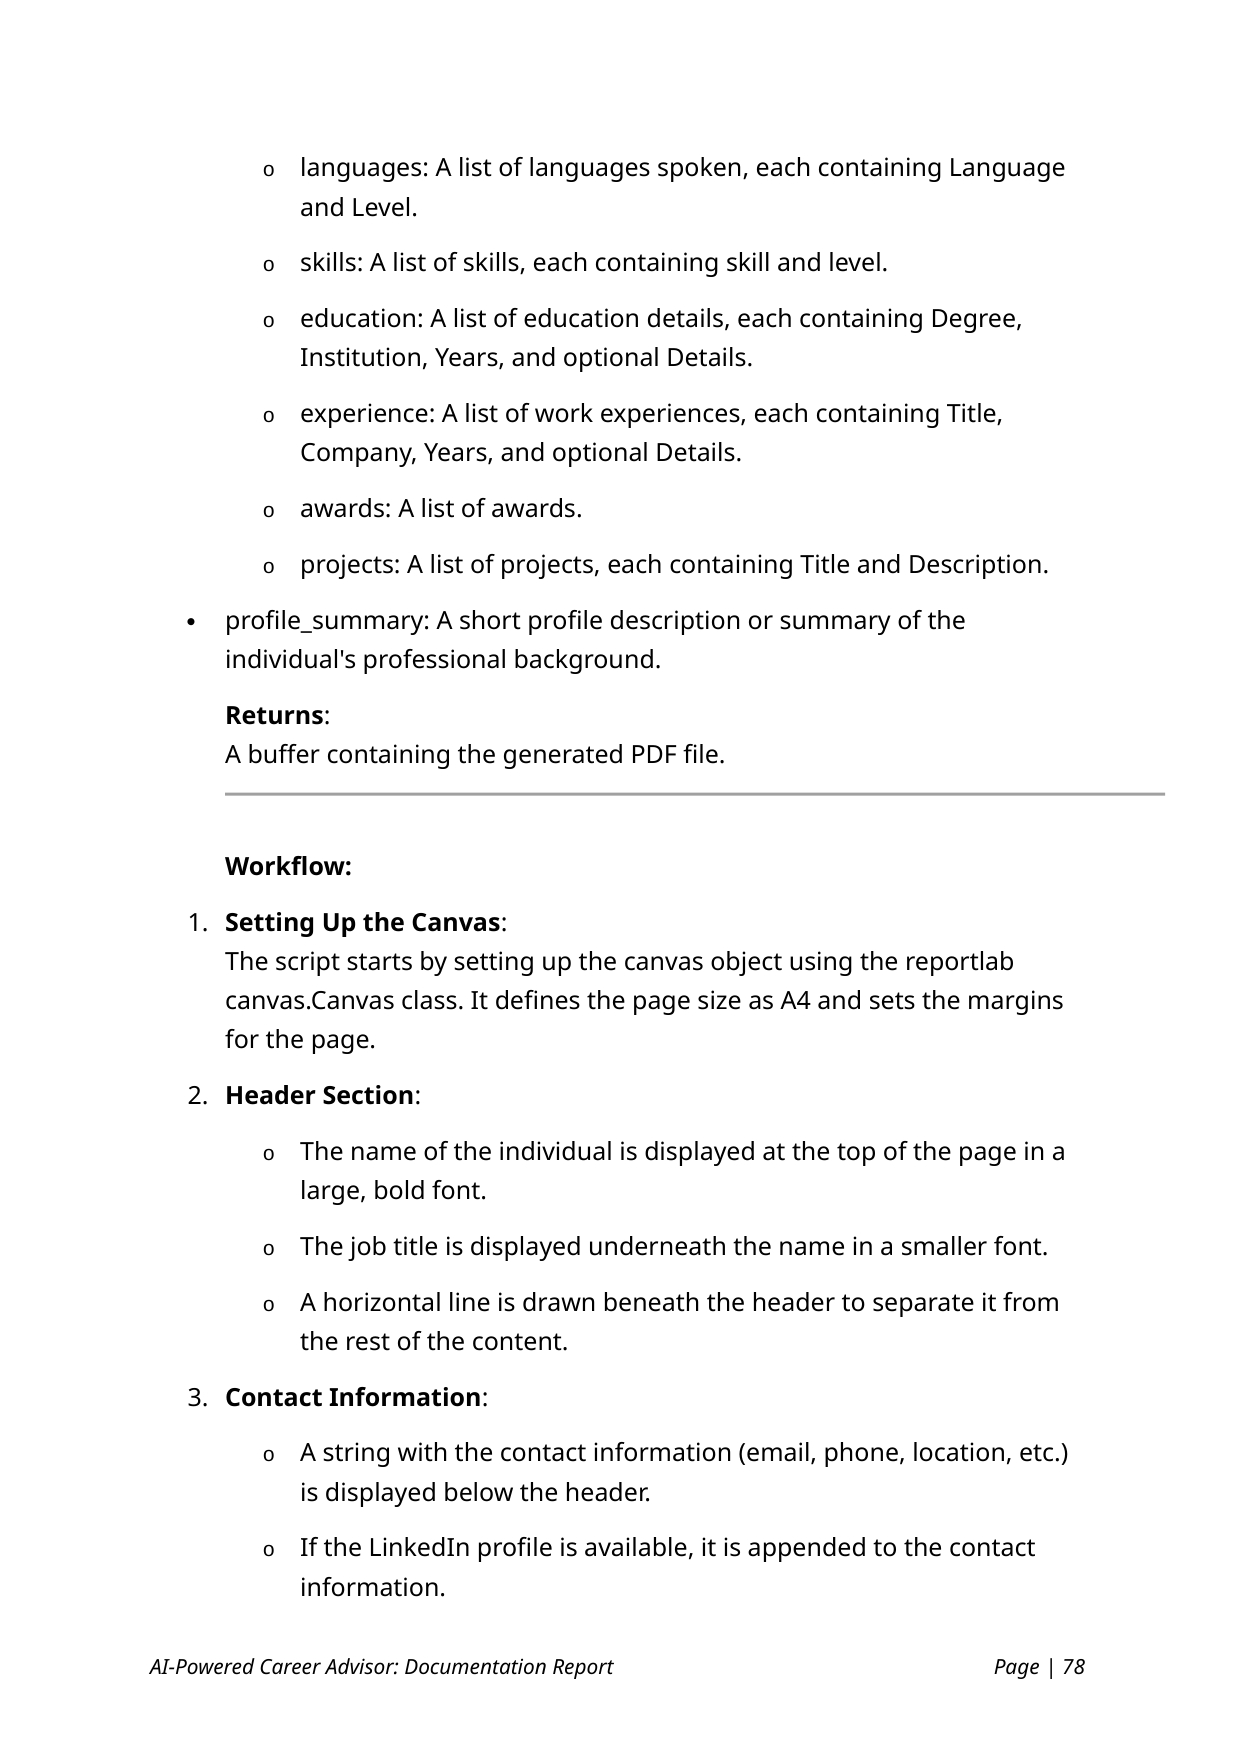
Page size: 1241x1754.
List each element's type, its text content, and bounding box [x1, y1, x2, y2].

list skills: A list of skills, each containing skill and level. [262, 245, 1090, 279]
list The job title is displayed underneath the name in a smaller font. [262, 1228, 1090, 1262]
text Workflow: [225, 848, 1090, 882]
list Setting Up the Canvas: The script starts by setting up the canvas object using the reportlab canvas.Canvas class. It defines the page size as A4 and sets the margins for the page. [187, 904, 1090, 1056]
list profile_summary: A short profile description or summary of the individual's professional background. [187, 602, 1090, 676]
text Returns: A buffer containing the generated PDF file. [225, 697, 1090, 771]
list The name of the individual is displayed at the top of the page in a large, bold font. [262, 1133, 1090, 1207]
list If the LinkedIn profile is available, it is appended to the contact information. [262, 1530, 1090, 1603]
list Header Section: [187, 1077, 1090, 1112]
list Contact Information: [187, 1379, 1090, 1413]
list A string with the contact information (email, phone, location, etc.) is displayed below the header. [262, 1435, 1090, 1508]
list awards: A list of awards. [262, 491, 1090, 525]
list projects: A list of projects, each containing Title and Description. [262, 547, 1090, 581]
list experience: A list of work experiences, each containing Title, Company, Years, and optional Details. [262, 396, 1090, 469]
list education: A list of education details, each containing Degree, Institution, Years, and optional Details. [262, 301, 1090, 374]
list A horizontal line is drawn beneath the header to separate it from the rest of the content. [262, 1284, 1090, 1357]
list languages: A list of languages spoken, each containing Language and Level. [262, 150, 1090, 223]
